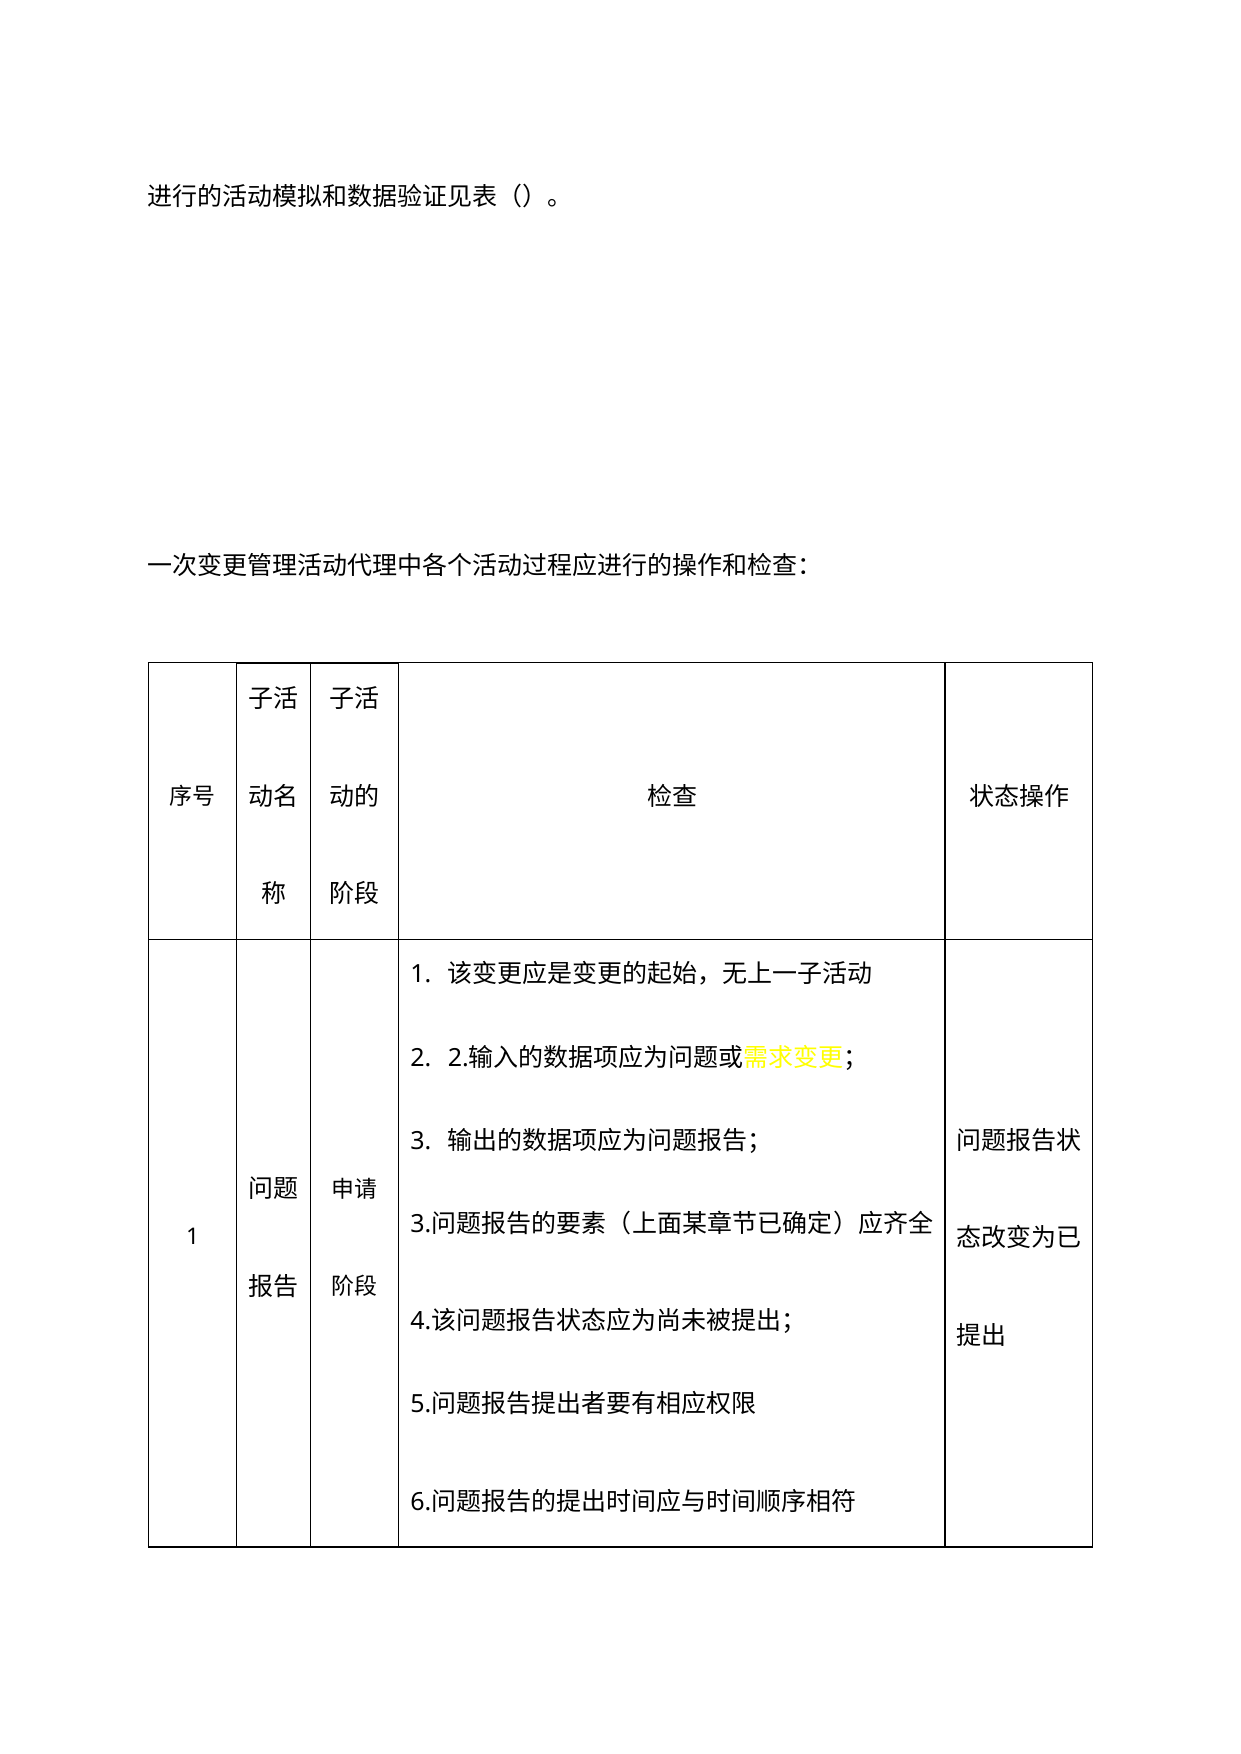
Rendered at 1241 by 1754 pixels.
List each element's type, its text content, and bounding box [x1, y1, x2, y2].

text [148, 162, 1092, 227]
table_cell 申请阶段 [311, 940, 398, 1546]
table_header 子活动名称 [237, 664, 310, 938]
table_cell 问题报告状态改变为已提出 [946, 940, 1092, 1546]
text 一次变更管理活动代理中各个活动过程应进行的操作和检查： [148, 531, 1092, 596]
table_cell 1 [149, 940, 236, 1546]
table_header 状态操作 [946, 663, 1092, 938]
table_header 子活动的阶段 [311, 664, 398, 938]
table_cell 该变更应是变更的起始，无上一子活动 2.输入的数据项应为问题或需求变更； 输出的数据项应为问题报告； 3.问题报告的要素（上面某章节已确定）应齐全4.该问题报告状态应为尚未被提出； 5.问题报告提出者要有相应权限 6.问题报告的提出时间应与时间顺序相符 [399, 940, 944, 1546]
table_header 序号 [149, 663, 236, 938]
table_cell 问题报告 [237, 940, 310, 1546]
table_header 检查 [399, 663, 944, 938]
